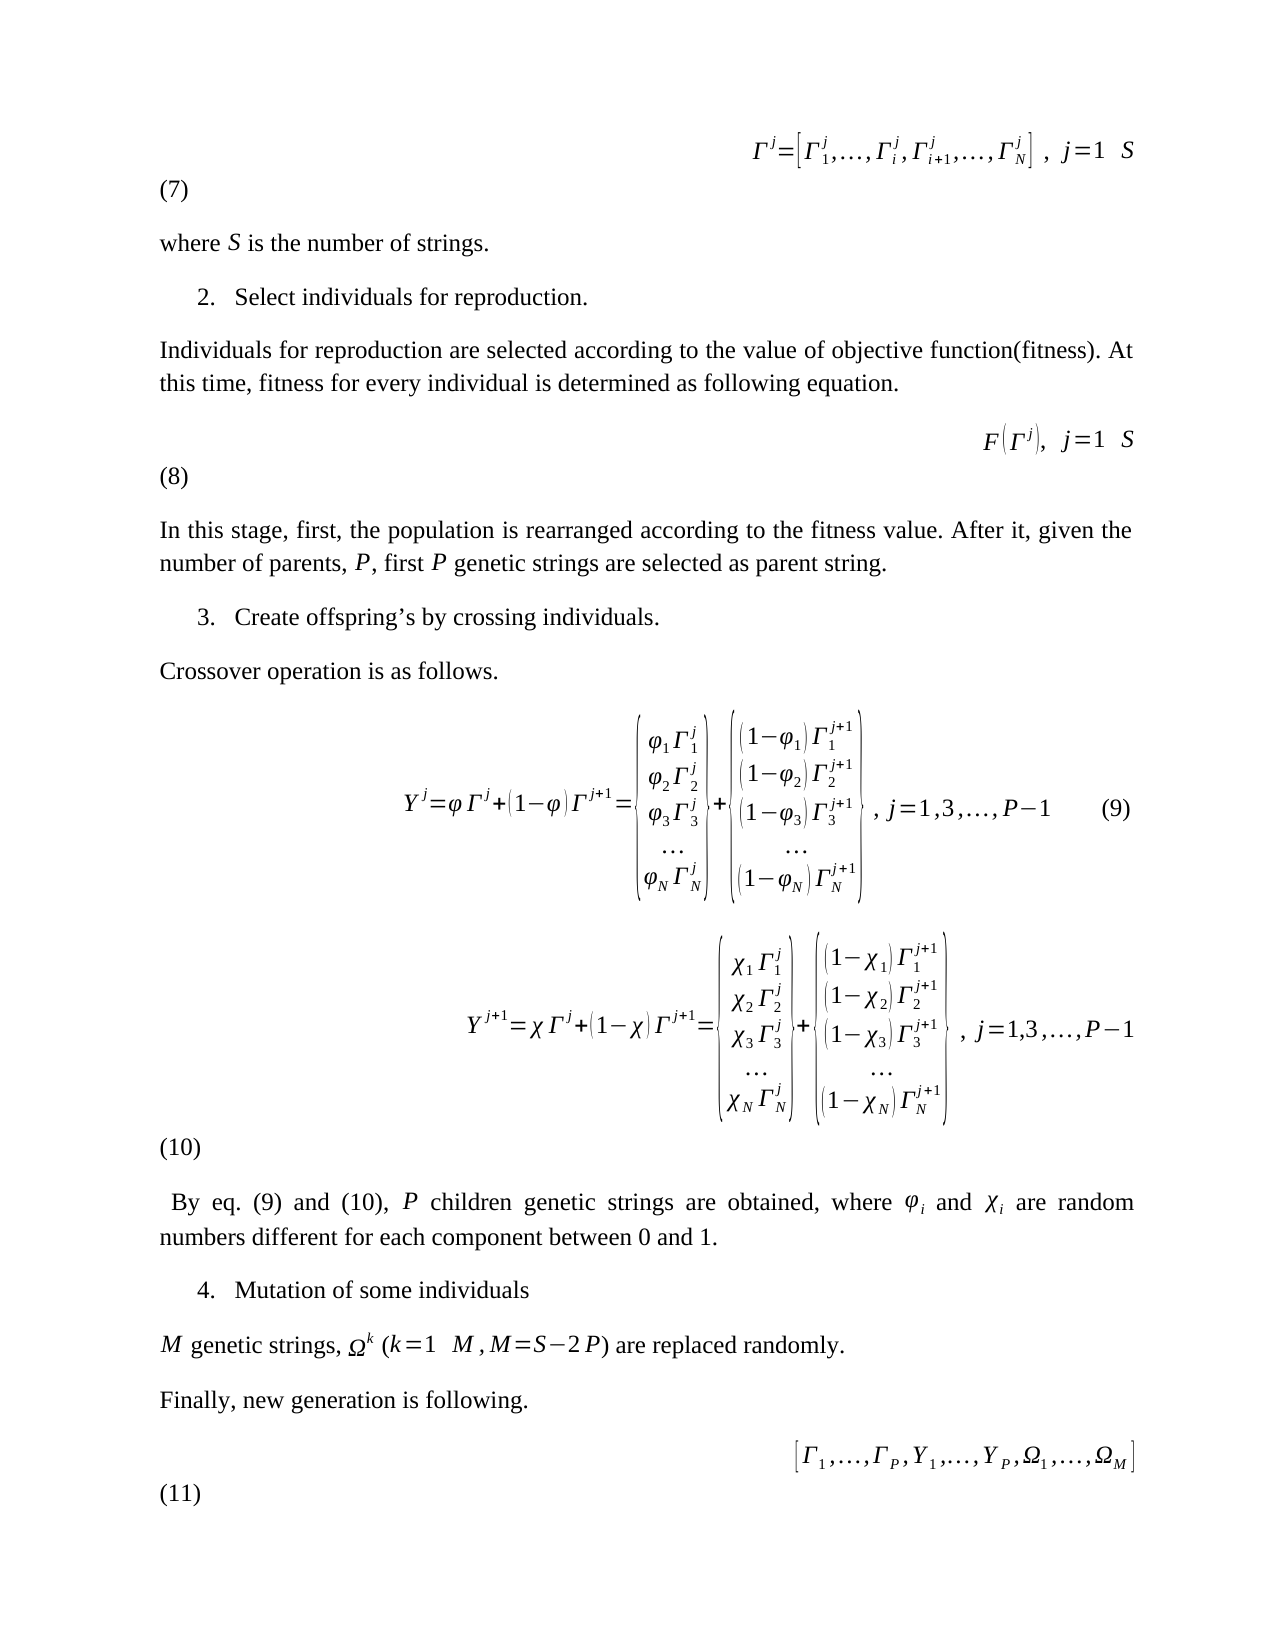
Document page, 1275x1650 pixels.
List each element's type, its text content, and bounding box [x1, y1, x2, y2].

text , (10) [159, 931, 1134, 1161]
list Mutation of some individuals [197, 1276, 1134, 1304]
text where is the number of strings. [159, 228, 1134, 257]
text Finally, new generation is following. [159, 1386, 1134, 1414]
text genetic strings, () are replaced randomly. [159, 1329, 1134, 1361]
text , (9) [159, 710, 1134, 906]
text (11) [159, 1439, 1134, 1507]
text By eq. (9) and (10), children genetic strings are obtained, where and are random numbers different for each component between 0 and 1. [159, 1186, 1134, 1250]
text Crossover operation is as follows. [159, 656, 1134, 684]
text Individuals for reproduction are selected according to the value of objective function(fitness). At this time, fitness for every individual is determined as following equation. [159, 336, 1134, 397]
text , (7) [159, 131, 1134, 203]
text In this stage, first, the population is rearranged according to the fitness value. After it, given the number of parents, , first genetic strings are selected as parent string. [159, 515, 1134, 577]
text , (8) [159, 422, 1134, 490]
list Select individuals for reproduction. [197, 282, 1134, 310]
list Create offspring’s by crossing individuals. [197, 602, 1134, 631]
